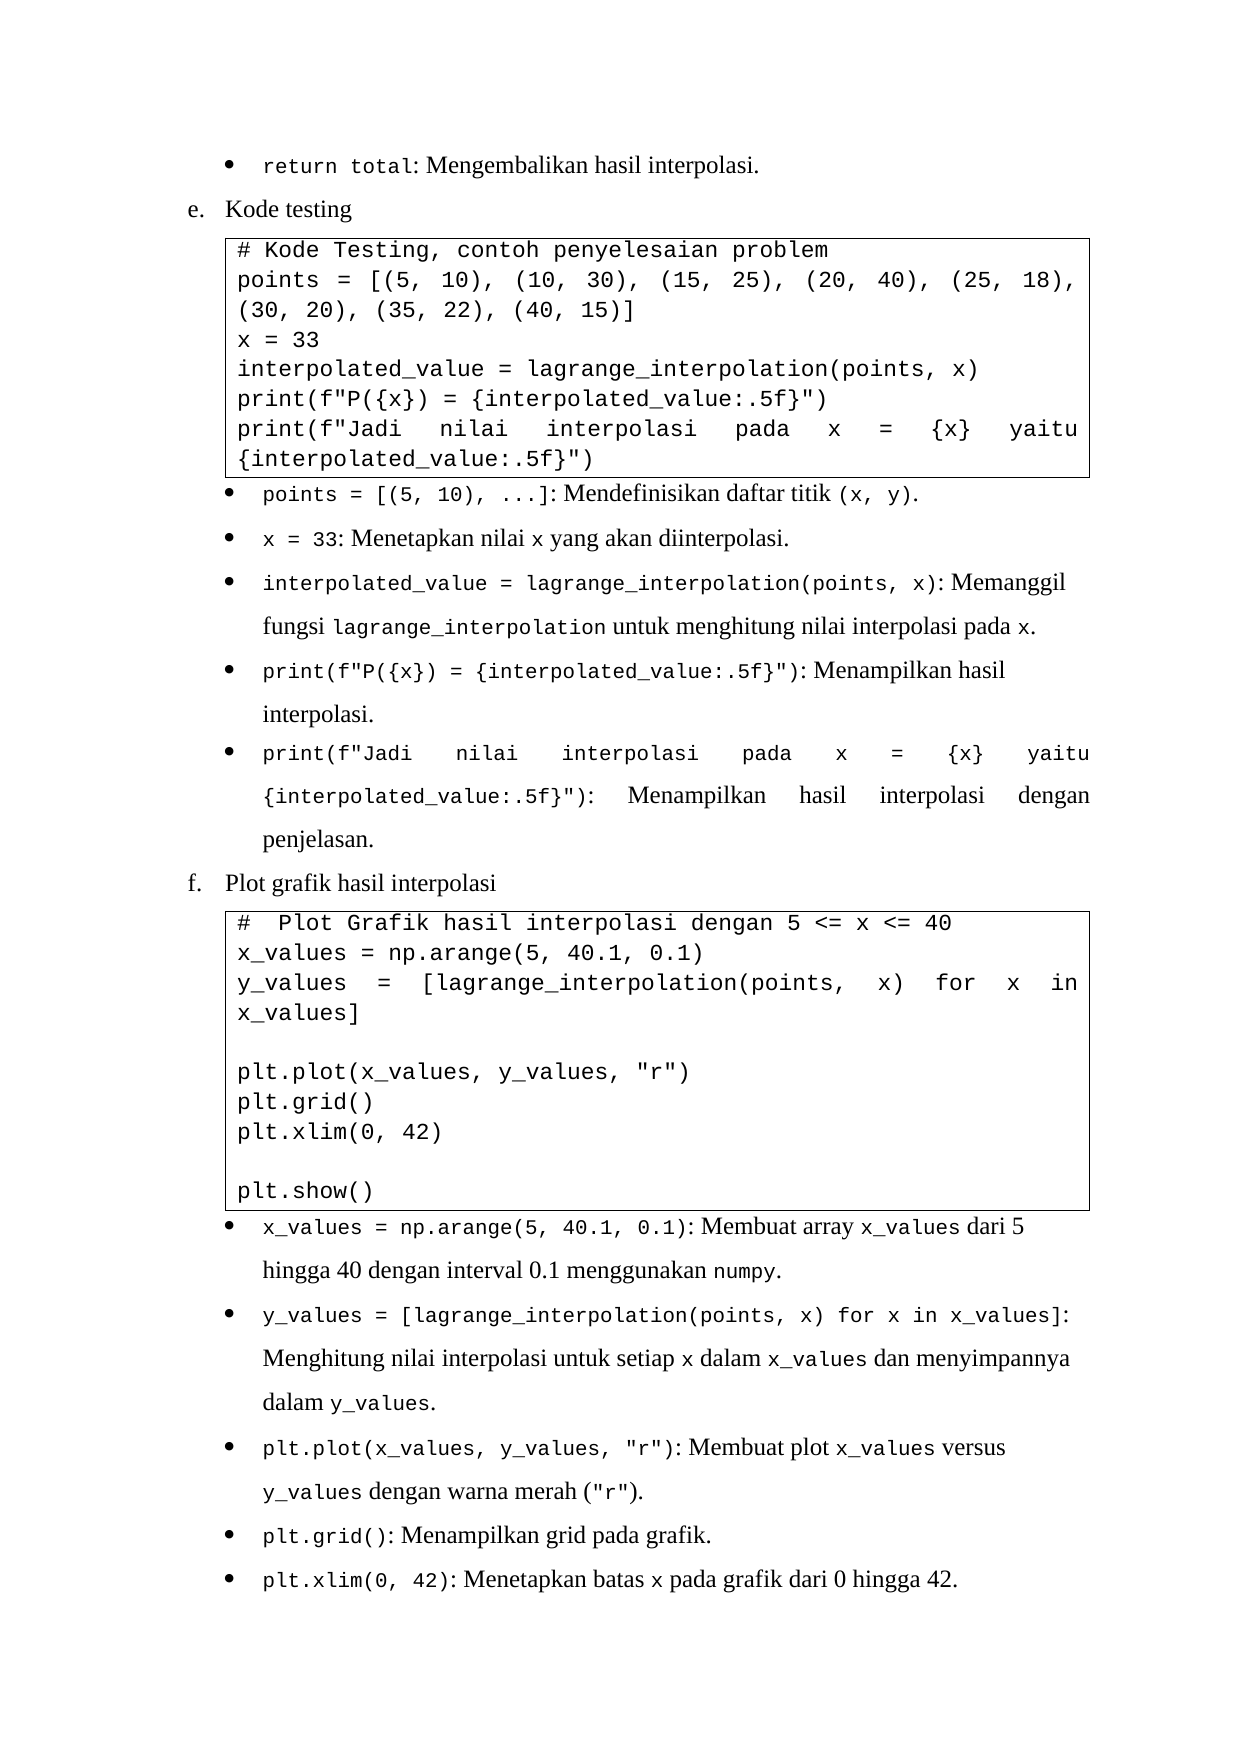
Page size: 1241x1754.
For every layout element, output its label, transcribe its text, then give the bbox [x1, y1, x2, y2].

list x_values = np.arange(5, 40.1, 0.1): Membuat array x_values dari 5 hingga 40 dengan interval 0.1 menggunakan numpy. [225, 1211, 1090, 1285]
list Plot grafik hasil interpolasi [187, 868, 1090, 896]
list print(f"Jadi nilai interpolasi pada x = {x} yaitu {interpolated_value:.5f}"): Menampilkan hasil interpolasi dengan penjelasan. [225, 742, 1090, 853]
list return total: Mengembalikan hasil interpolasi. [225, 150, 1090, 179]
list y_values = [lagrange_interpolation(points, x) for x in x_values]: Menghitung nilai interpolasi untuk setiap x dalam x_values dan menyimpannya dalam y_values. [225, 1299, 1090, 1417]
list plt.grid(): Menampilkan grid pada grafik. [225, 1520, 1090, 1550]
list plt.xlim(0, 42): Menetapkan batas x pada grafik dari 0 hingga 42. [225, 1564, 1090, 1594]
list plt.plot(x_values, y_values, "r"): Membuat plot x_values versus y_values dengan warna merah ("r"). [225, 1432, 1090, 1505]
list x = 33: Menetapkan nilai x yang akan diinterpolasi. [225, 523, 1090, 552]
list interpolated_value = lagrange_interpolation(points, x): Memanggil fungsi lagrange_interpolation untuk menghitung nilai interpolasi pada x. [225, 567, 1090, 641]
list points = [(5, 10), ...]: Mendefinisikan daftar titik (x, y). [225, 478, 1090, 508]
list print(f"P({x}) = {interpolated_value:.5f}"): Menampilkan hasil interpolasi. [225, 655, 1090, 728]
table_header # Kode Testing, contoh penyelesaian problem points = [(5, 10), (10, 30), (15, 25), (20, 40), (25, 18), (30, 20), (35, 22), (40, 15)] x = 33 interpolated_value = lagrange_interpolation(points, x) print(f"P({x}) = {interpolated_value:.5f}") print(f"Jadi nilai interpolasi pada x = {x} yaitu {interpolated_value:.5f}") [226, 239, 1089, 477]
table_header # Plot Grafik hasil interpolasi dengan 5 <= x <= 40 x_values = np.arange(5, 40.1, 0.1) y_values = [lagrange_interpolation(points, x) for x in x_values] plt.plot(x_values, y_values, "r") plt.grid() plt.xlim(0, 42) plt.show() [226, 912, 1089, 1210]
list Kode testing [187, 194, 1090, 223]
